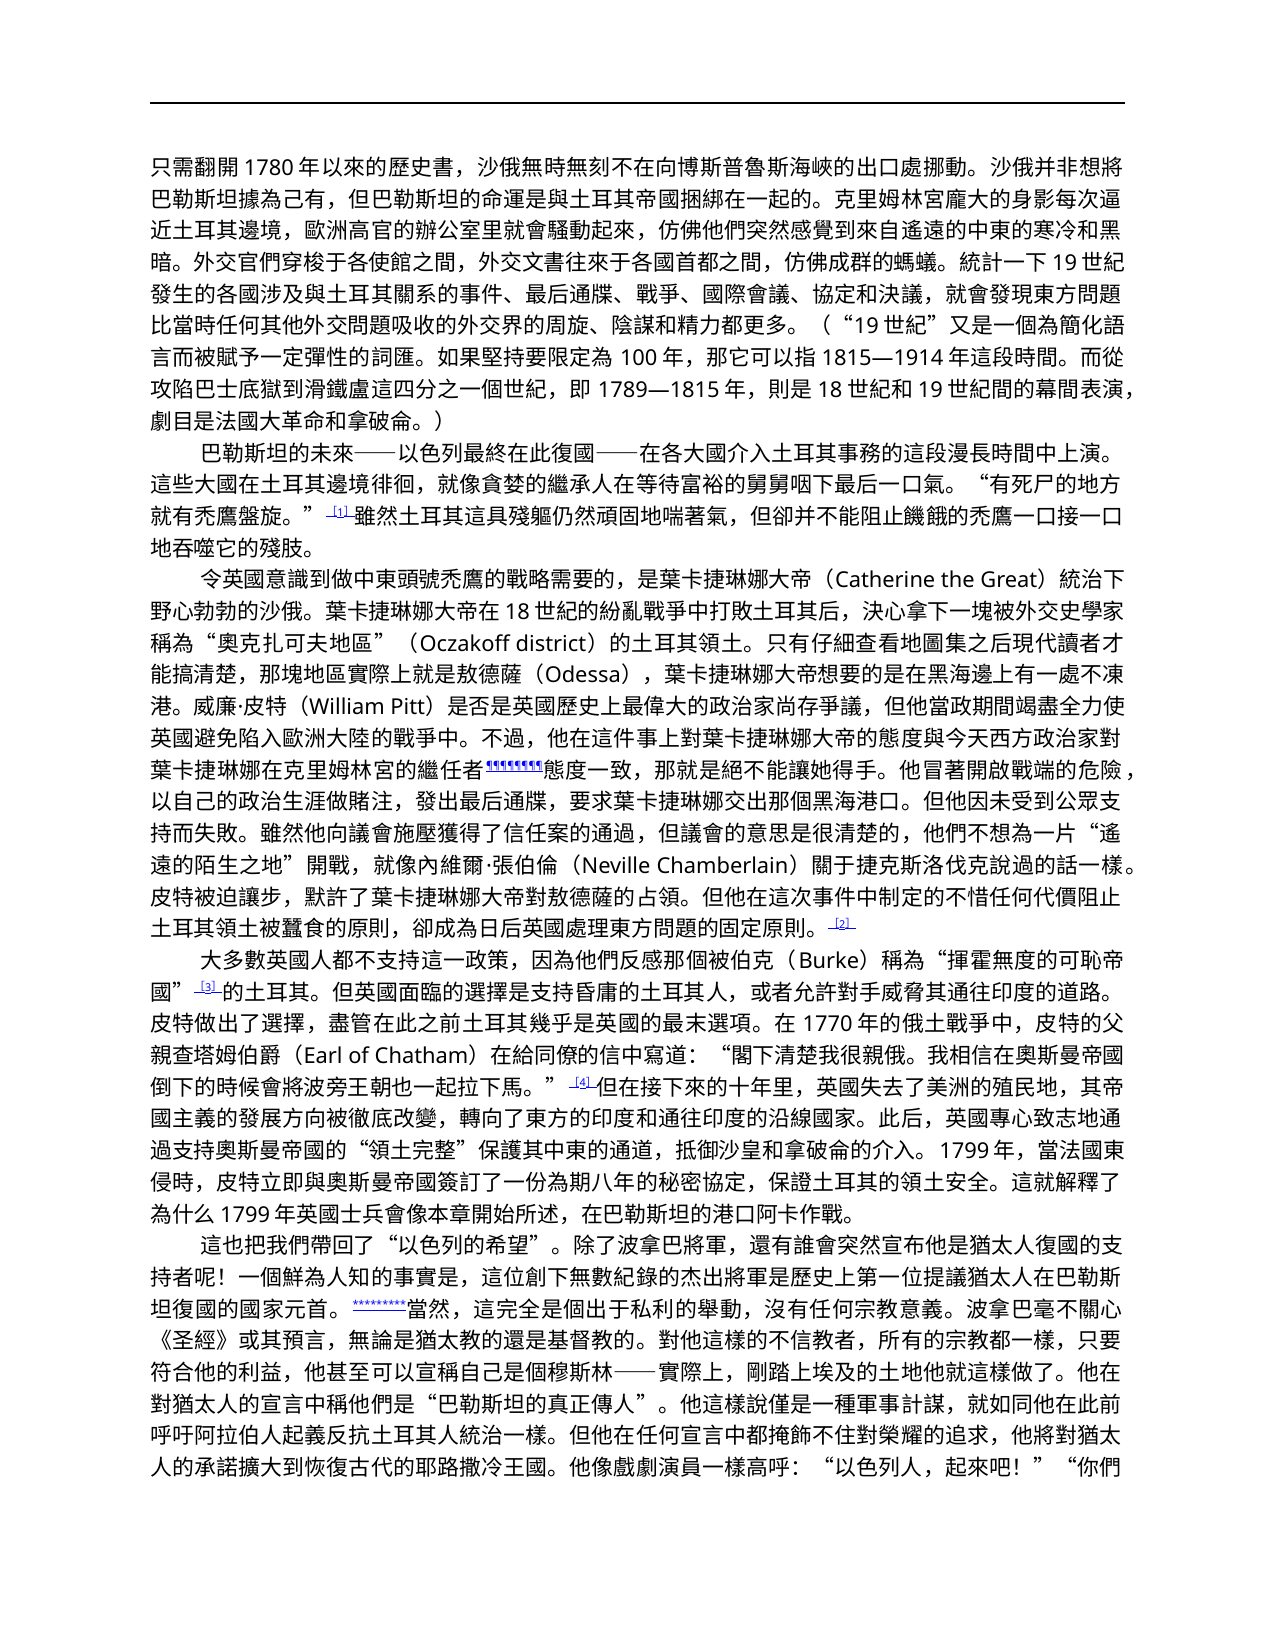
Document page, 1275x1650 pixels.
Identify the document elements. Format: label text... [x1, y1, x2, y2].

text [150, 150, 1125, 436]
text 令英國意識到做中東頭號禿鷹的戰略需要的，是葉卡捷琳娜大帝（Catherine the Great）統治下野心勃勃的沙俄。葉卡捷琳娜大帝在18世紀的紛亂戰爭中打敗土耳其后，決心拿下一塊被外交史學家稱為“奧克扎可夫地區”（Oczakoff district）的土耳其領土。只有仔細查看地圖集之后現代讀者才能搞清楚，那塊地區實際上就是敖德薩（Odessa），葉卡捷琳娜大帝想要的是在黑海邊上有一處不凍港。威廉·皮特（William Pitt）是否是英國歷史上最偉大的政治家尚存爭議，但他當政期間竭盡全力使英國避免陷入歐洲大陸的戰爭中。不過，他在這件事上對葉卡捷琳娜大帝的態度與今天西方政治家對葉卡捷琳娜在克里姆林宮的繼任者¶¶¶¶¶¶¶¶態度一致，那就是絕不能讓她得手。他冒著開啟戰端的危險，以自己的政治生涯做賭注，發出最后通牒，要求葉卡捷琳娜交出那個黑海港口。但他因未受到公眾支持而失敗。雖然他向議會施壓獲得了信任案的通過，但議會的意思是很清楚的，他們不想為一片“遙遠的陌生之地”開戰，就像內維爾·張伯倫（Neville Chamberlain）關于捷克斯洛伐克說過的話一樣。皮特被迫讓步，默許了葉卡捷琳娜大帝對敖德薩的占領。但他在這次事件中制定的不惜任何代價阻止土耳其領土被蠶食的原則，卻成為日后英國處理東方問題的固定原則。［2］ [150, 562, 1125, 943]
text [150, 1228, 1125, 1482]
text 大多數英國人都不支持這一政策，因為他們反感那個被伯克（Burke）稱為“揮霍無度的可恥帝國”［3］的土耳其。但英國面臨的選擇是支持昏庸的土耳其人，或者允許對手威脅其通往印度的道路。皮特做出了選擇，盡管在此之前土耳其幾乎是英國的最末選項。在1770年的俄土戰爭中，皮特的父親查塔姆伯爵（Earl of Chatham）在給同僚的信中寫道：“閣下清楚我很親俄。我相信在奧斯曼帝國倒下的時候會將波旁王朝也一起拉下馬。”［4］但在接下來的十年里，英國失去了美洲的殖民地，其帝國主義的發展方向被徹底改變，轉向了東方的印度和通往印度的沿線國家。此后，英國專心致志地通過支持奧斯曼帝國的“領土完整”保護其中東的通道，抵御沙皇和拿破侖的介入。1799年，當法國東侵時，皮特立即與奧斯曼帝國簽訂了一份為期八年的秘密協定，保證土耳其的領土安全。這就解釋了為什么1799年英國士兵會像本章開始所述，在巴勒斯坦的港口阿卡作戰。 [150, 943, 1125, 1228]
text 巴勒斯坦的未來——以色列最終在此復國——在各大國介入土耳其事務的這段漫長時間中上演。這些大國在土耳其邊境徘徊，就像貪婪的繼承人在等待富裕的舅舅咽下最后一口氣。“有死尸的地方就有禿鷹盤旋。”［1］雖然土耳其這具殘軀仍然頑固地喘著氣，但卻并不能阻止饑餓的禿鷹一口接一口地吞噬它的殘肢。 [150, 436, 1125, 562]
